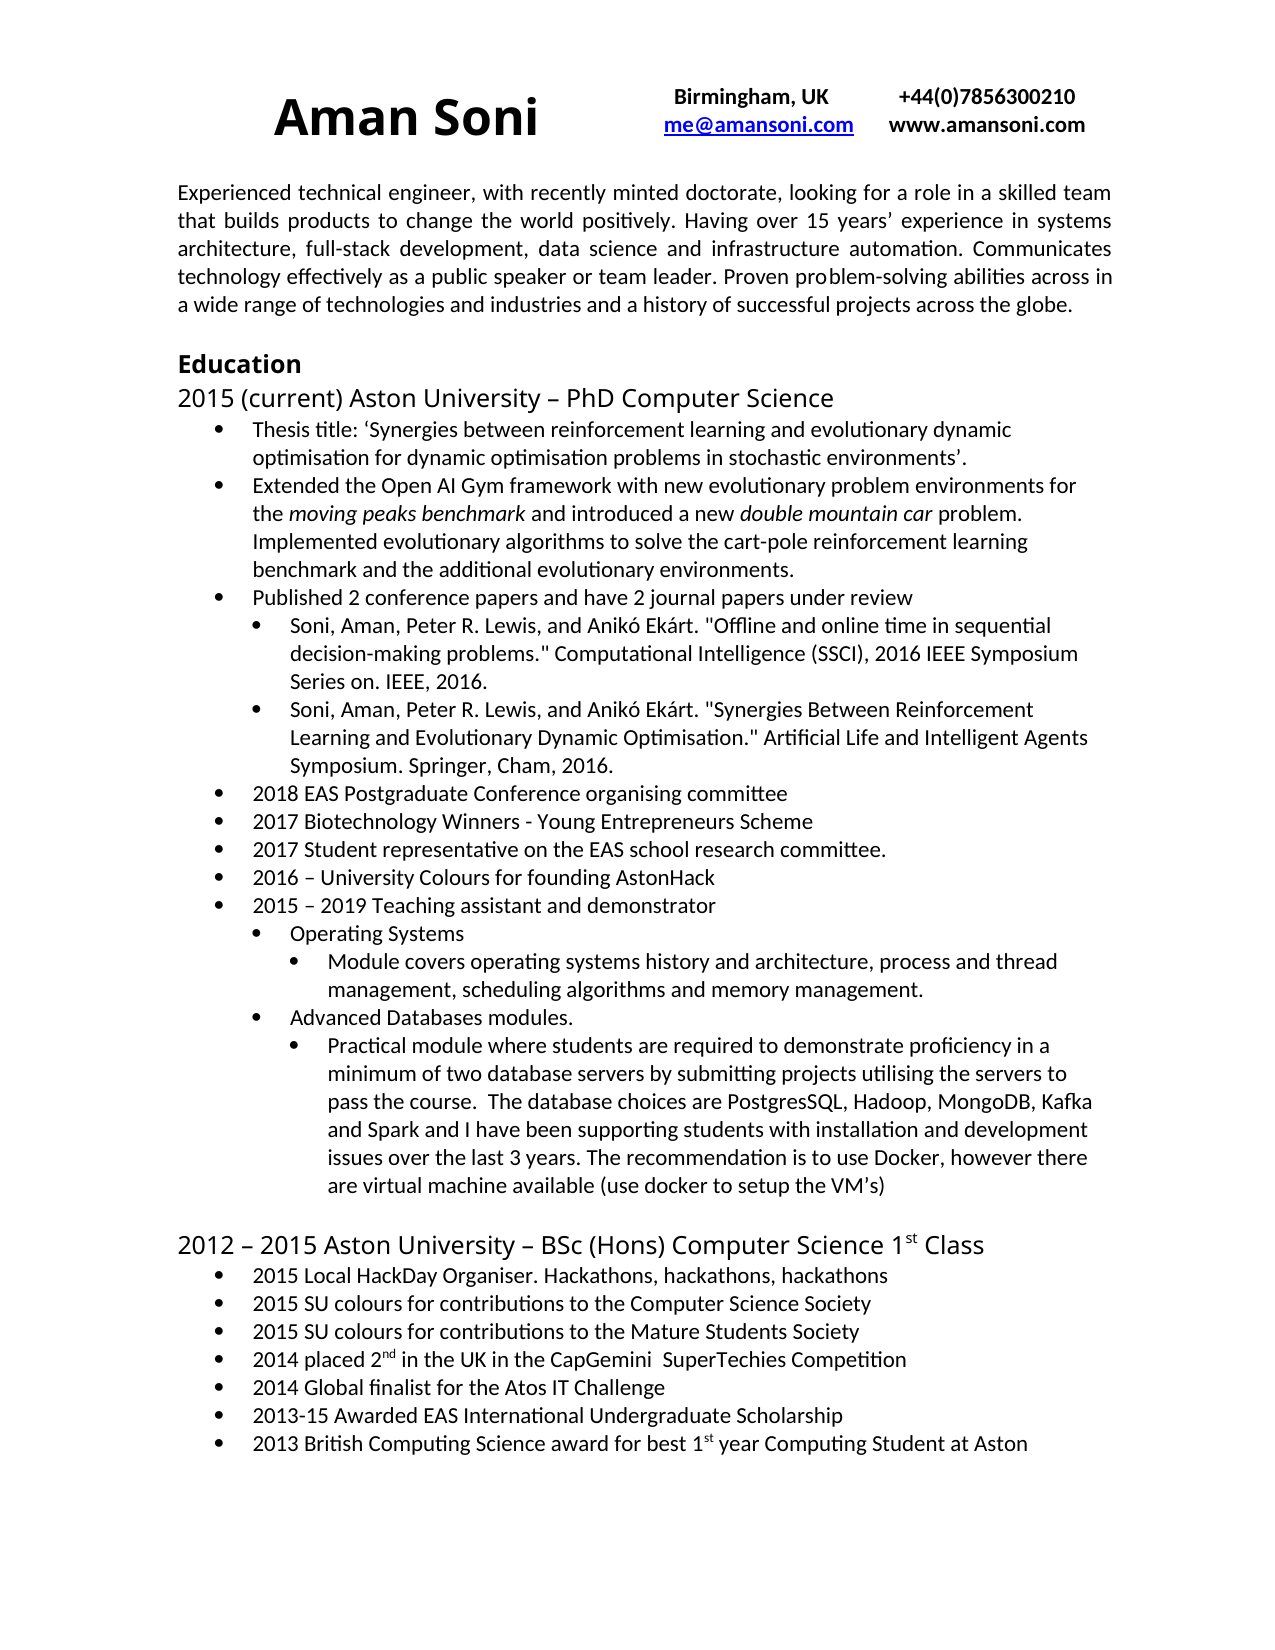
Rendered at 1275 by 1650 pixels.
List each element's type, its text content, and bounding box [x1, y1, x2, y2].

list Published 2 conference papers and have 2 journal papers under review [215, 583, 1098, 611]
list 2017 Student representative on the EAS school research committee. [215, 835, 1098, 863]
list 2015 Local HackDay Organiser. Hackathons, hackathons, hackathons [215, 1261, 1098, 1289]
list 2016 – University Colours for founding AstonHack [215, 863, 1098, 891]
subtitle Education [177, 347, 1098, 381]
list 2015 – 2019 Teaching assistant and demonstrator [215, 891, 1098, 919]
list 2018 EAS Postgraduate Conference organising committee [215, 779, 1098, 807]
list 2014 placed 2nd in the UK in the CapGemini SuperTechies Competition [215, 1345, 1098, 1373]
list Soni, Aman, Peter R. Lewis, and Anikó Ekárt. "Synergies Between Reinforcement Learning and Evolutionary Dynamic Optimisation." Artificial Life and Intelligent Agents Symposium. Springer, Cham, 2016. [252, 695, 1098, 779]
subtitle 2015 (current) Aston University – PhD Computer Science [177, 381, 1098, 415]
list 2013-15 Awarded EAS International Undergraduate Scholarship [215, 1401, 1098, 1429]
list 2017 Biotechnology Winners - Young Entrepreneurs Scheme [215, 807, 1098, 835]
list Advanced Databases modules. [252, 1003, 1098, 1031]
subtitle 2012 – 2015 Aston University – BSc (Hons) Computer Science 1st Class [177, 1227, 1098, 1261]
list Practical module where students are required to demonstrate proficiency in a minimum of two database servers by submitting projects utilising the servers to pass the course. The database choices are PostgresSQL, Hadoop, MongoDB, Kafka and Spark and I have been supporting students with installation and development issues over the last 3 years. The recommendation is to use Docker, however there are virtual machine available (use docker to setup the VM’s) [290, 1031, 1098, 1199]
list 2014 Global finalist for the Atos IT Challenge [215, 1373, 1098, 1401]
list 2013 British Computing Science award for best 1st year Computing Student at Aston [215, 1429, 1098, 1457]
list Operating Systems [252, 919, 1098, 947]
list Thesis title: ‘Synergies between reinforcement learning and evolutionary dynamic optimisation for dynamic optimisation problems in stochastic environments’. [215, 415, 1098, 471]
text Experienced technical engineer, with recently minted doctorate, looking for a role in a skilled team that builds products to change the world positively. Having over 15 years’ experience in systems architecture, full-stack development, data science and infrastructure automation. Communicates technology effectively as a public speaker or team leader. Proven problem-solving abilities across in a wide range of technologies and industries and a history of successful projects across the globe. [177, 178, 1113, 318]
list Extended the Open AI Gym framework with new evolutionary problem environments for the moving peaks benchmark and introduced a new double mountain car problem. Implemented evolutionary algorithms to solve the cart-pole reinforcement learning benchmark and the additional evolutionary environments. [215, 471, 1098, 583]
list Module covers operating systems history and architecture, process and thread management, scheduling algorithms and memory management. [290, 947, 1098, 1003]
table_header Aman Soni [177, 82, 637, 150]
table_header Birmingham, UK +44(0)7856300210 me@amansoni.com www.amansoni.com [637, 82, 1097, 150]
list Soni, Aman, Peter R. Lewis, and Anikó Ekárt. "Offline and online time in sequential decision-making problems." Computational Intelligence (SSCI), 2016 IEEE Symposium Series on. IEEE, 2016. [252, 611, 1098, 695]
list 2015 SU colours for contributions to the Mature Students Society [215, 1317, 1098, 1345]
list 2015 SU colours for contributions to the Computer Science Society [215, 1289, 1098, 1317]
